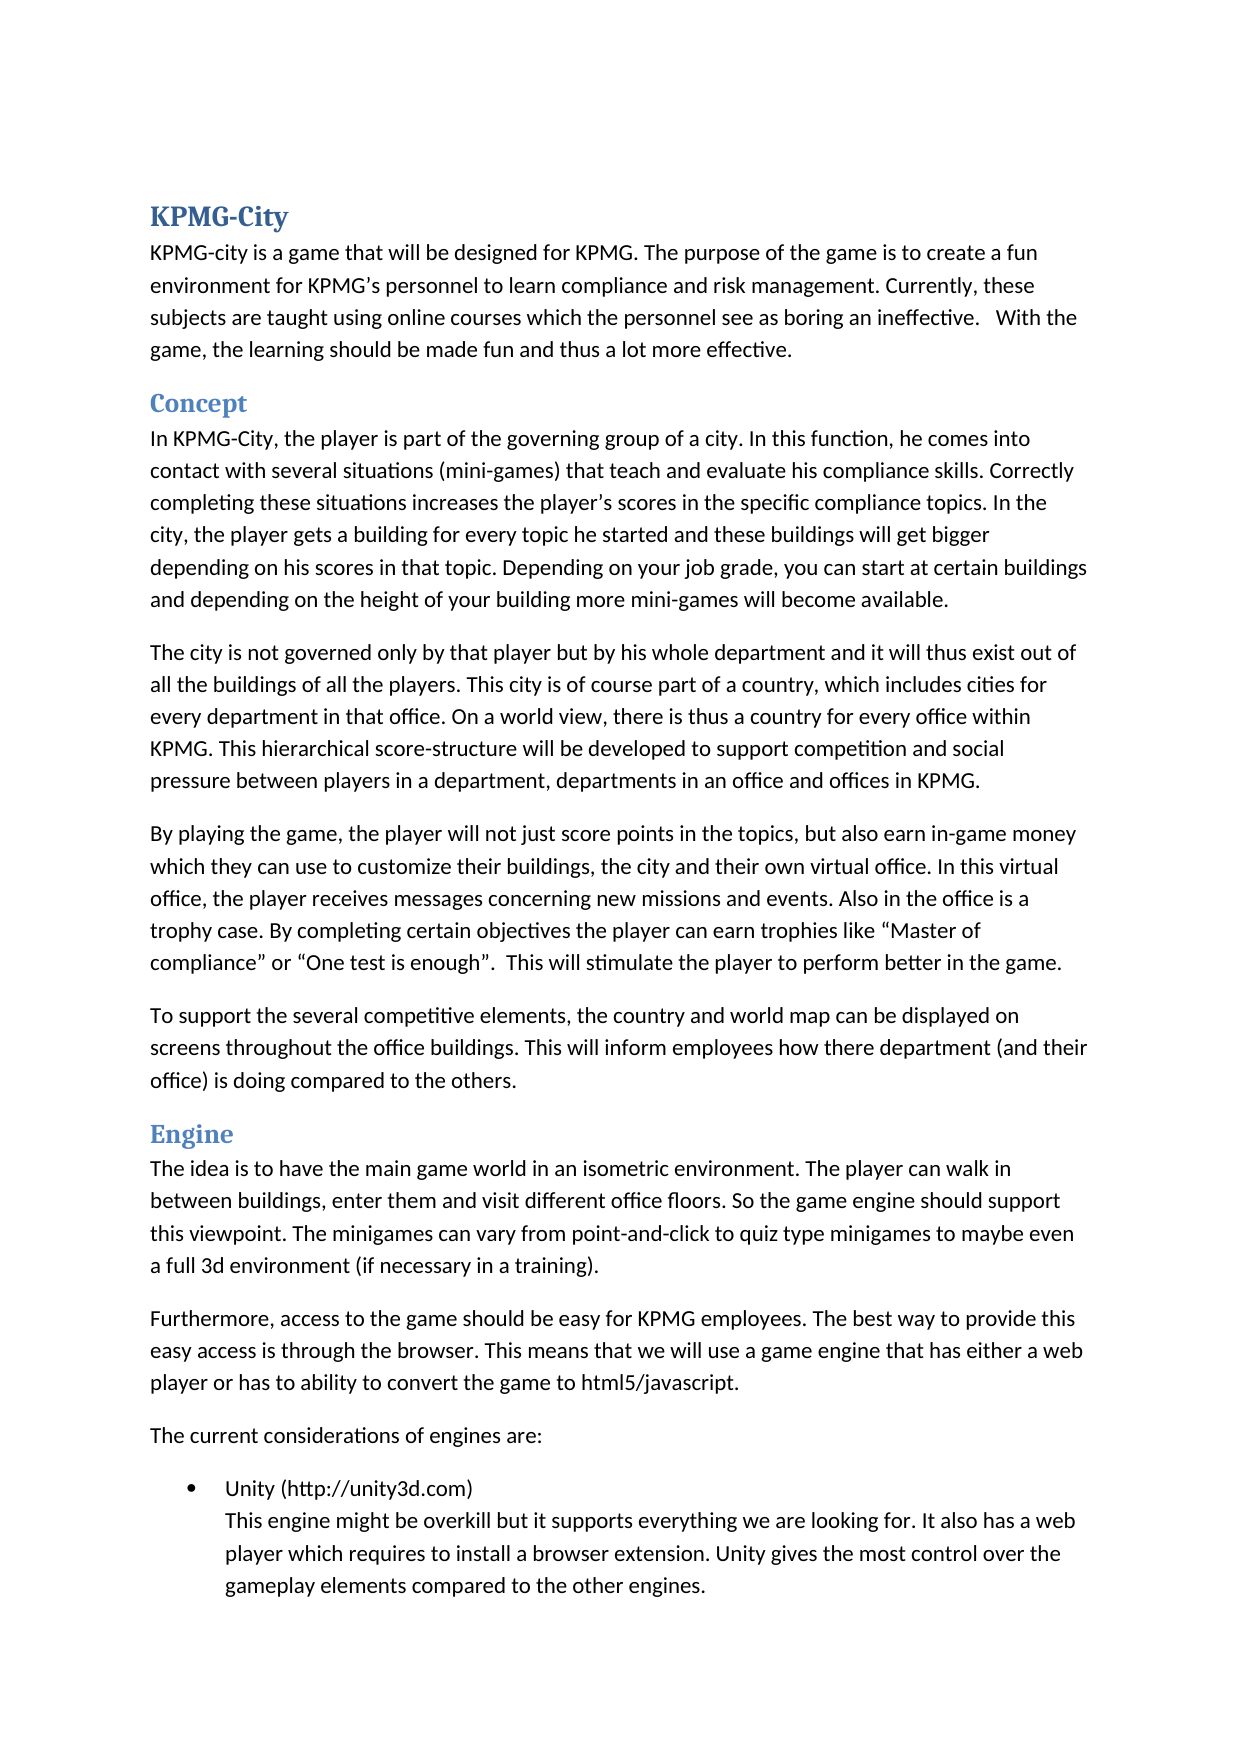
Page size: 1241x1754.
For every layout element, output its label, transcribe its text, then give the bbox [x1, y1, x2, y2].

text By playing the game, the player will not just score points in the topics, but also earn in-game money which they can use to customize their buildings, the city and their own virtual office. In this virtual office, the player receives messages concerning new missions and events. Also in the office is a trophy case. By completing certain objectives the player can earn trophies like “Master of compliance” or “One test is enough”. This will stimulate the player to perform better in the game. [150, 819, 1090, 976]
text The idea is to have the main game world in an isometric environment. The player can walk in between buildings, enter them and visit different office floors. So the game engine should support this viewpoint. The minigames can vary from point-and-click to quiz type minigames to maybe even a full 3d environment (if necessary in a training). [150, 1154, 1090, 1279]
text KPMG-city is a game that will be designed for KPMG. The purpose of the game is to create a fun environment for KPMG’s personnel to learn compliance and risk management. Currently, these subjects are taught using online courses which the personnel see as boring an ineffective. With the game, the learning should be made fun and thus a lot more effective. [150, 238, 1090, 363]
text In KPMG-City, the player is part of the governing group of a city. In this function, he comes into contact with several situations (mini-games) that teach and evaluate his compliance skills. Correctly completing these situations increases the player’s scores in the specific compliance topics. In the city, the player gets a building for every topic he started and these buildings will get bigger depending on his scores in that topic. Depending on your job grade, you can start at certain buildings and depending on the height of your building more mini-games will become available. [150, 424, 1090, 613]
subtitle KPMG-City [150, 200, 1090, 233]
list Unity (http://unity3d.com) This engine might be overkill but it supports everything we are looking for. It also has a web player which requires to install a browser extension. Unity gives the most control over the gameplay elements compared to the other engines. [187, 1474, 1090, 1599]
text The current considerations of engines are: [150, 1421, 1090, 1449]
text Furthermore, access to the game should be easy for KPMG employees. The best way to provide this easy access is through the browser. This means that we will use a game engine that has either a web player or has to ability to convert the game to html5/javascript. [150, 1304, 1090, 1396]
subtitle Engine [150, 1119, 1090, 1150]
subtitle Concept [150, 388, 1090, 419]
text The city is not governed only by that player but by his whole department and it will thus exist out of all the buildings of all the players. This city is of course part of a country, which includes cities for every department in that office. On a world view, there is thus a country for every office within KPMG. This hierarchical score-structure will be developed to support competition and social pressure between players in a department, departments in an office and offices in KPMG. [150, 638, 1090, 794]
text To support the several competitive elements, the country and world map can be displayed on screens throughout the office buildings. This will inform employees how there department (and their office) is doing compared to the others. [150, 1001, 1090, 1094]
